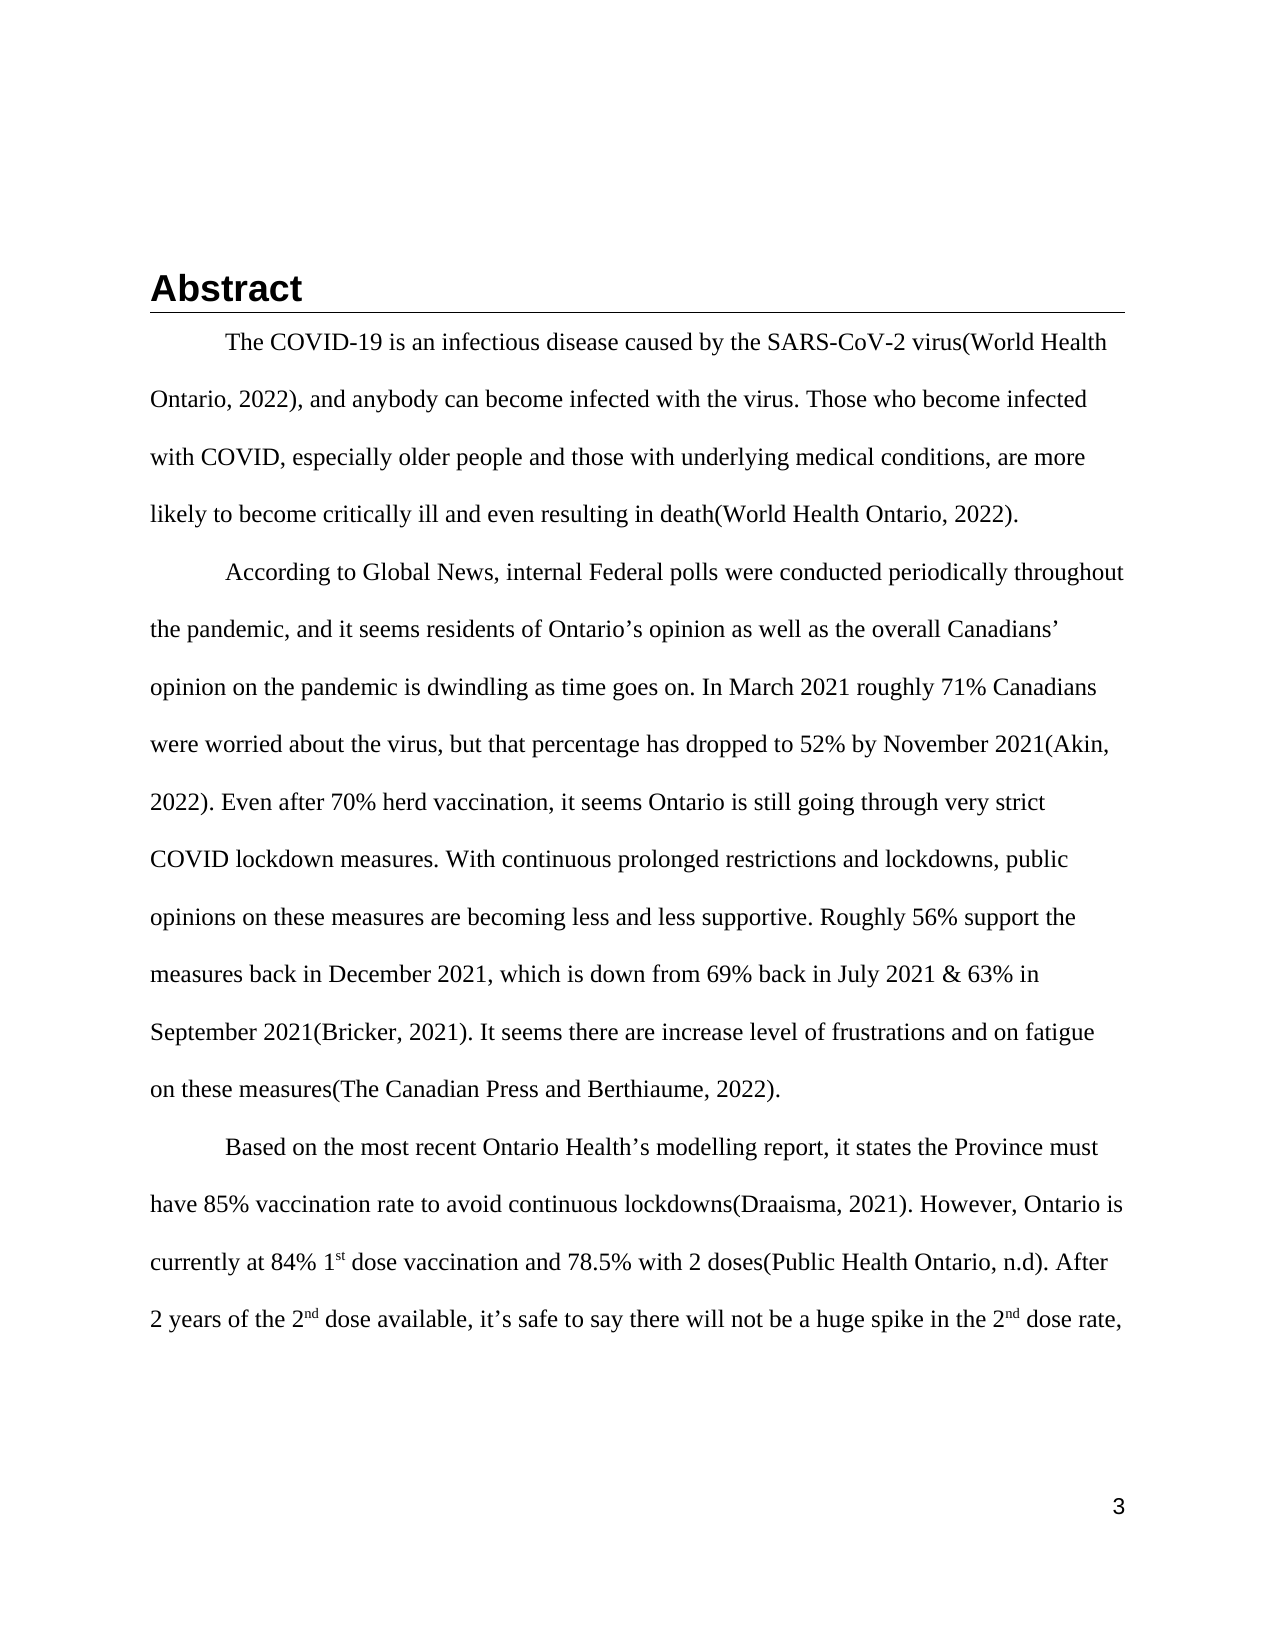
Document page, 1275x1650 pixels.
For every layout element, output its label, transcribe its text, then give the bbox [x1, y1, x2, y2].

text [150, 1132, 1125, 1333]
subtitle Abstract [150, 267, 1125, 312]
text The COVID-19 is an infectious disease caused by the SARS-CoV-2 virus(World Health Ontario, 2022), and anybody can become infected with the virus. Those who become infected with COVID, especially older people and those with underlying medical conditions, are more likely to become critically ill and even resulting in death(World Health Ontario, 2022). [150, 327, 1125, 528]
text According to Global News, internal Federal polls were conducted periodically throughout the pandemic, and it seems residents of Ontario’s opinion as well as the overall Canadians’ opinion on the pandemic is dwindling as time goes on. In March 2021 roughly 71% Canadians were worried about the virus, but that percentage has dropped to 52% by November 2021(Akin, 2022). Even after 70% herd vaccination, it seems Ontario is still going through very strict COVID lockdown measures. With continuous prolonged restrictions and lockdowns, public opinions on these measures are becoming less and less supportive. Roughly 56% support the measures back in December 2021, which is down from 69% back in July 2021 & 63% in September 2021(Bricker, 2021). It seems there are increase level of frustrations and on fatigue on these measures(The Canadian Press and Berthiaume, 2022). [150, 557, 1125, 1103]
